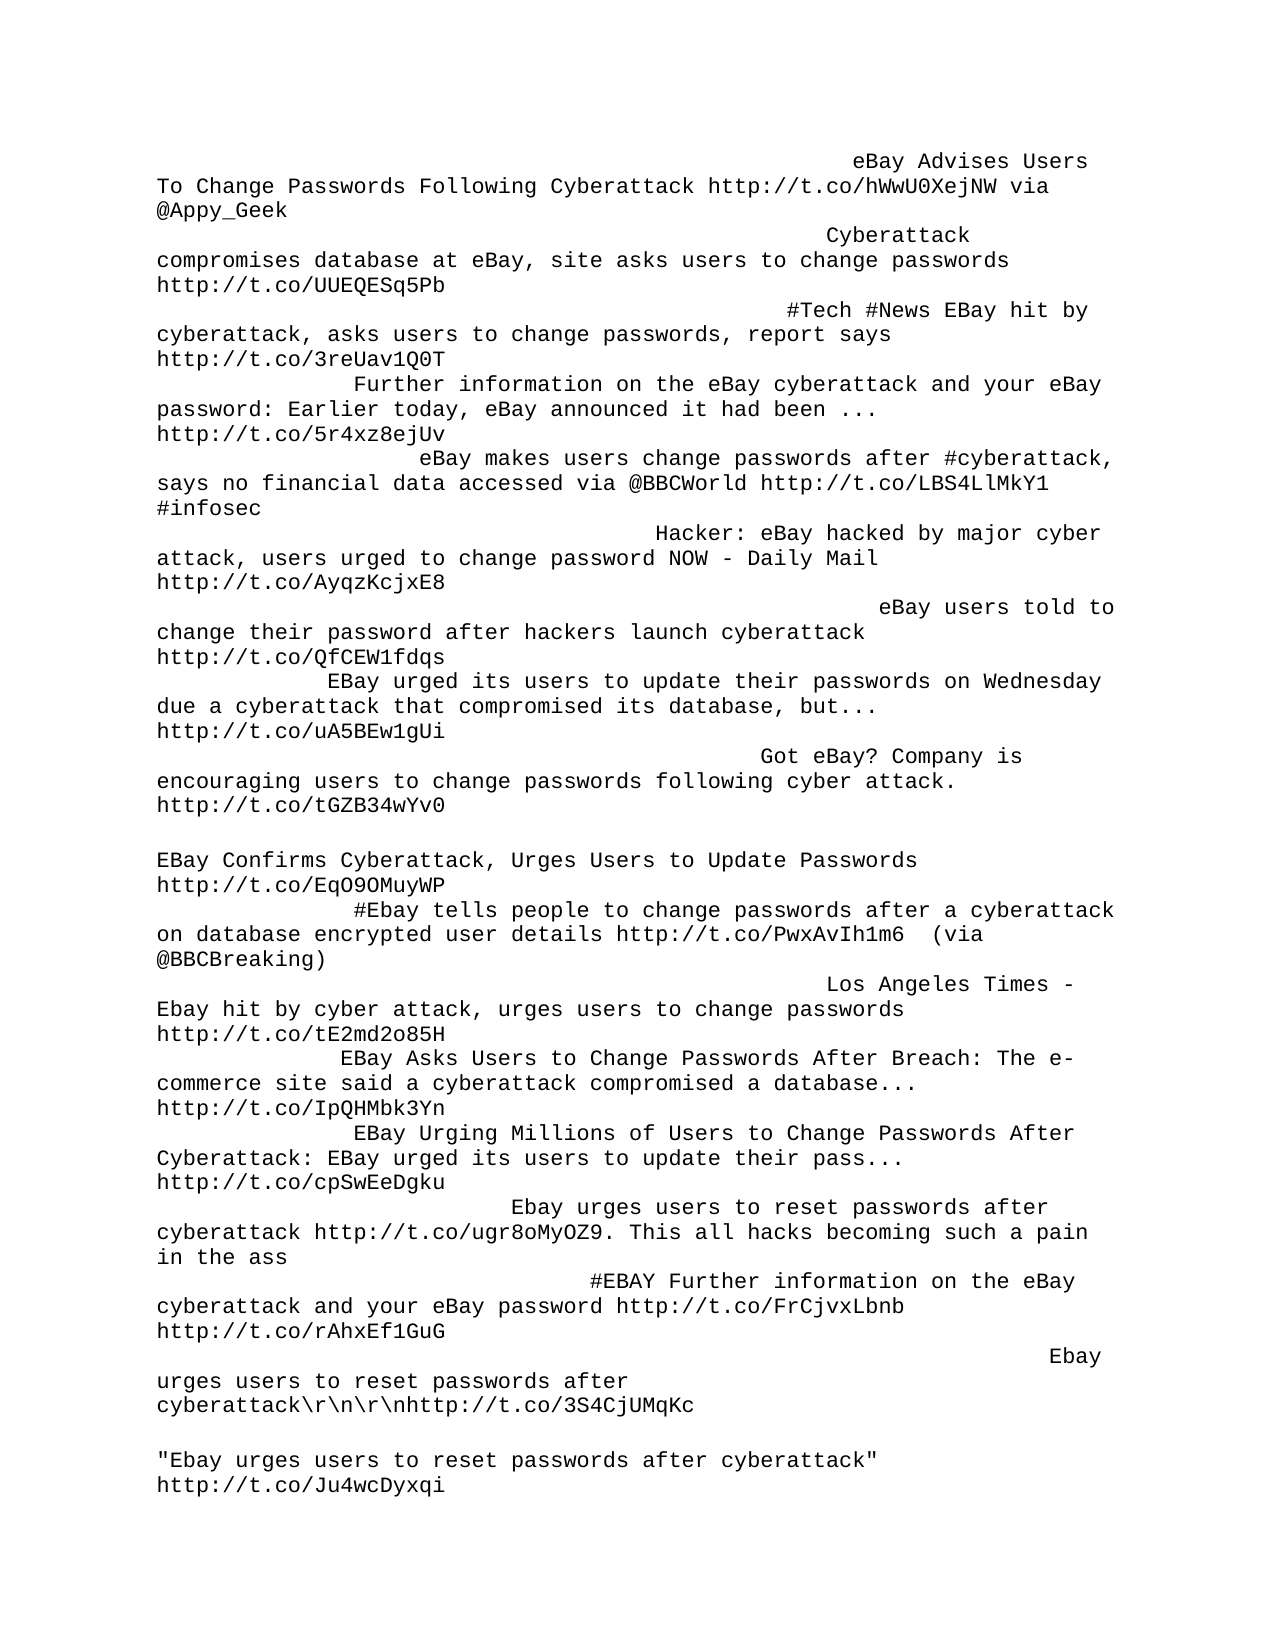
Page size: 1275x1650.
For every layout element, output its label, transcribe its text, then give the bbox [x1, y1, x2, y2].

text Got eBay? Company is encouraging users to change passwords following cyber attack. http://t.co/tGZB34wYv0 [156, 745, 1118, 819]
text eBay users told to change their password after hackers launch cyberattack http://t.co/QfCEW1fdqs [156, 596, 1118, 671]
text EBay Asks Users to Change Passwords After Breach: The e-commerce site said a cyberattack compromised a database... http://t.co/IpQHMbk3Yn [156, 1047, 1118, 1122]
text #EBAY Further information on the eBay cyberattack and your eBay password http://t.co/FrCjvxLbnb http://t.co/rAhxEf1GuG [156, 1271, 1118, 1345]
text EBay urged its users to update their passwords on Wednesday due a cyberattack that compromised its database, but... http://t.co/uA5BEw1gUi [156, 671, 1118, 745]
text #Ebay tells people to change passwords after a cyberattack on database encrypted user details http://t.co/PwxAvIh1m6 (via @BBCBreaking) [156, 899, 1118, 973]
text eBay makes users change passwords after #cyberattack, says no financial data accessed via @BBCWorld http://t.co/LBS4LlMkY1 #infosec [156, 447, 1118, 522]
text Further information on the eBay cyberattack and your eBay password: Earlier today, eBay announced it had been ... http://t.co/5r4xz8ejUv [156, 373, 1118, 447]
text "Ebay urges users to reset passwords after cyberattack" http://t.co/Ju4wcDyxqi [156, 1419, 1118, 1499]
text Los Angeles Times - Ebay hit by cyber attack, urges users to change passwords http://t.co/tE2md2o85H [156, 973, 1118, 1047]
text EBay Urging Millions of Users to Change Passwords After Cyberattack: EBay urged its users to update their pass... http://t.co/cpSwEeDgku [156, 1122, 1118, 1196]
text Hacker: eBay hacked by major cyber attack, users urged to change password NOW - Daily Mail http://t.co/AyqzKcjxE8 [156, 522, 1118, 596]
text #Tech #News EBay hit by cyberattack, asks users to change passwords, report says http://t.co/3reUav1Q0T [156, 299, 1118, 373]
text Ebay urges users to reset passwords after cyberattack\r\n\r\nhttp://t.co/3S4CjUMqKc [156, 1345, 1118, 1419]
text Cyberattack compromises database at eBay, site asks users to change passwords http://t.co/UUEQESq5Pb [156, 224, 1118, 299]
text Ebay urges users to reset passwords after cyberattack http://t.co/ugr8oMyOZ9. This all hacks becoming such a pain in the ass [156, 1196, 1118, 1271]
text EBay Confirms Cyberattack, Urges Users to Update Passwords http://t.co/EqO9OMuyWP [156, 819, 1118, 899]
text eBay Advises Users To Change Passwords Following Cyberattack http://t.co/hWwU0XejNW via @Appy_Geek [156, 150, 1118, 224]
